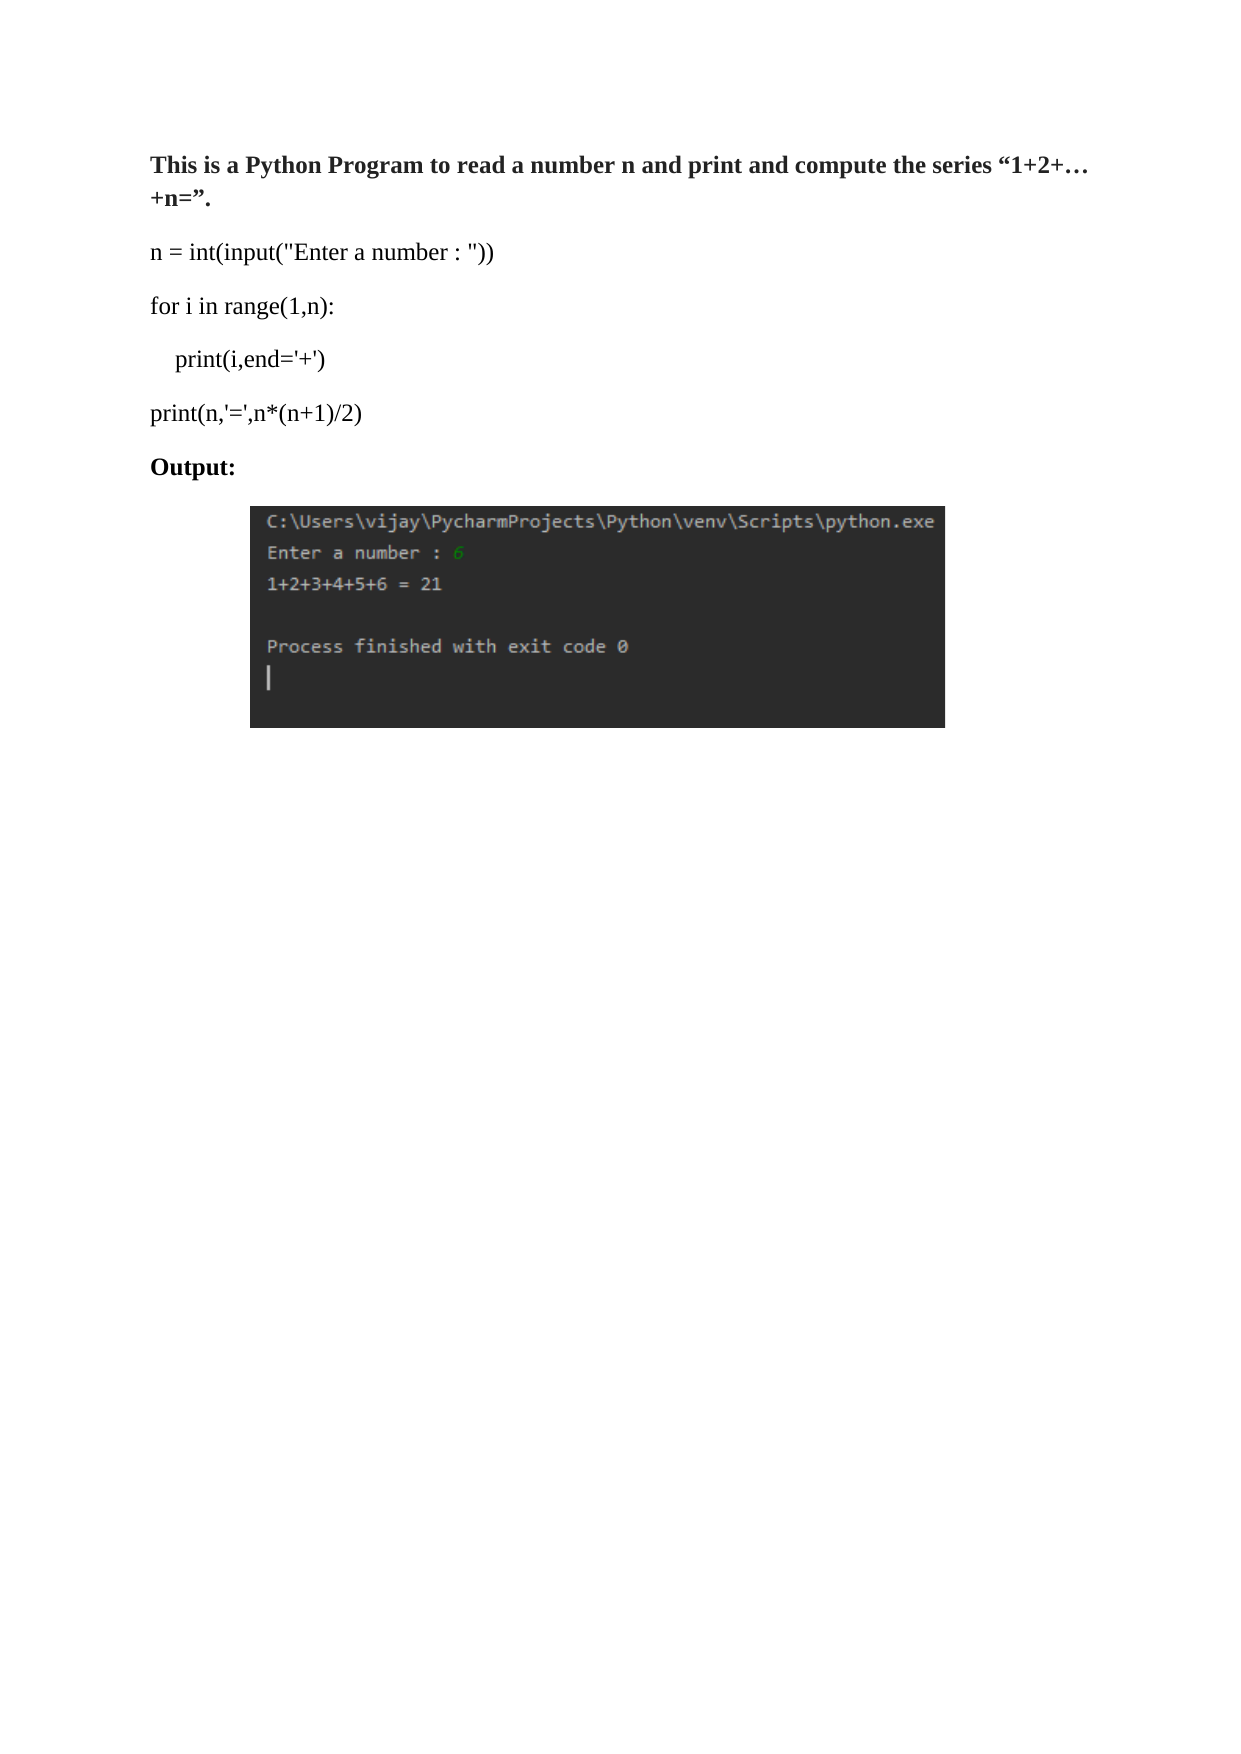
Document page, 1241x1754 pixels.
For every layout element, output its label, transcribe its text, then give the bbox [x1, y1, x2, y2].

text Output: [150, 452, 1090, 481]
text print(n,'=',n*(n+1)/2) [150, 398, 1090, 427]
text print(i,end='+') [150, 344, 1090, 373]
text n = int(input("Enter a number : ")) [150, 237, 1090, 266]
picture [250, 506, 946, 728]
text for i in range(1,n): [150, 291, 1090, 319]
text This is a Python Program to read a number n and print and compute the series “1+2+…+n=”. [150, 179, 1090, 212]
